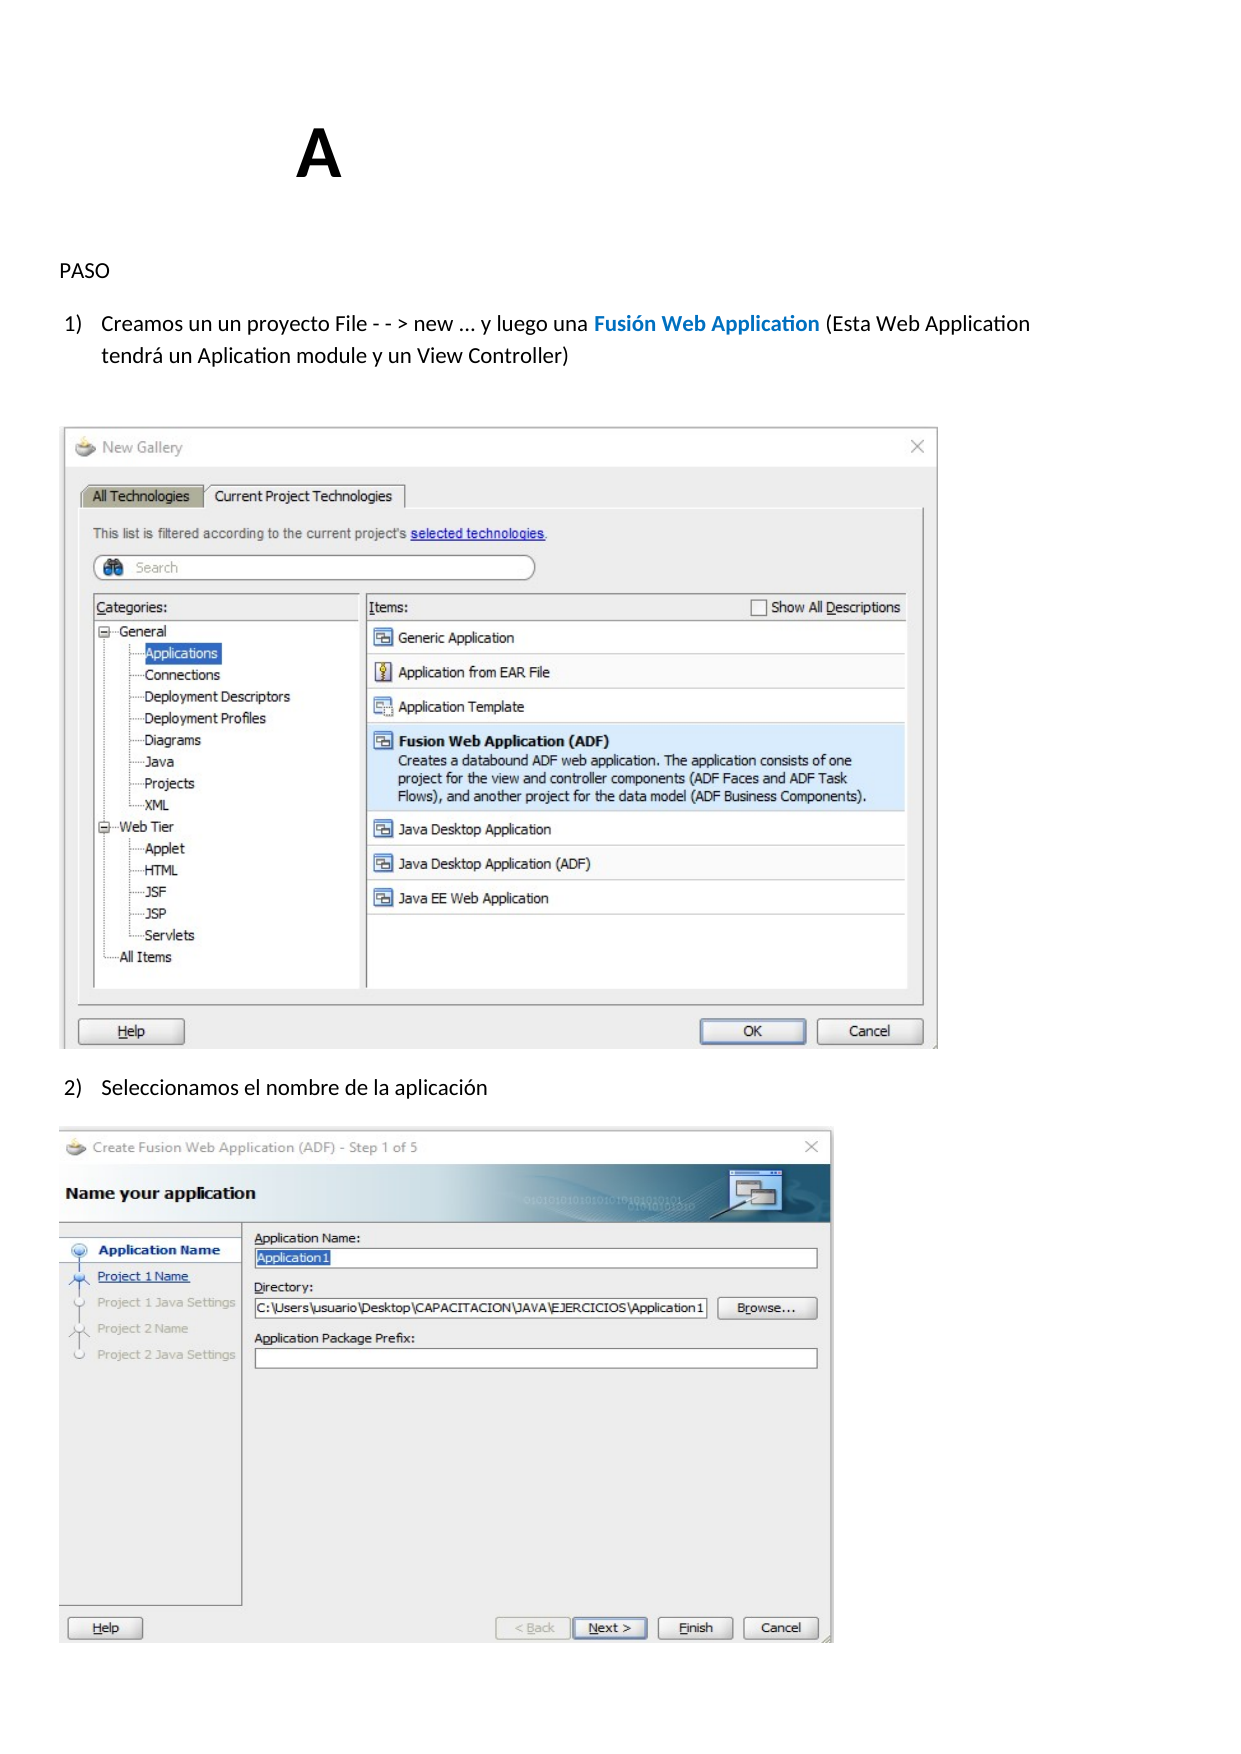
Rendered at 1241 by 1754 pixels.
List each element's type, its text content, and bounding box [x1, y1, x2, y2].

list Creamos un un proyecto File - - > new ... y luego una Fusión Web Application (Esta Web Application tendrá un Aplication module y un View Controller) [64, 309, 1078, 370]
list Seleccionamos el nombre de la aplicación [64, 1073, 1078, 1101]
text PASO [59, 256, 1078, 284]
picture [59, 1126, 834, 1643]
picture [59, 426, 938, 1049]
